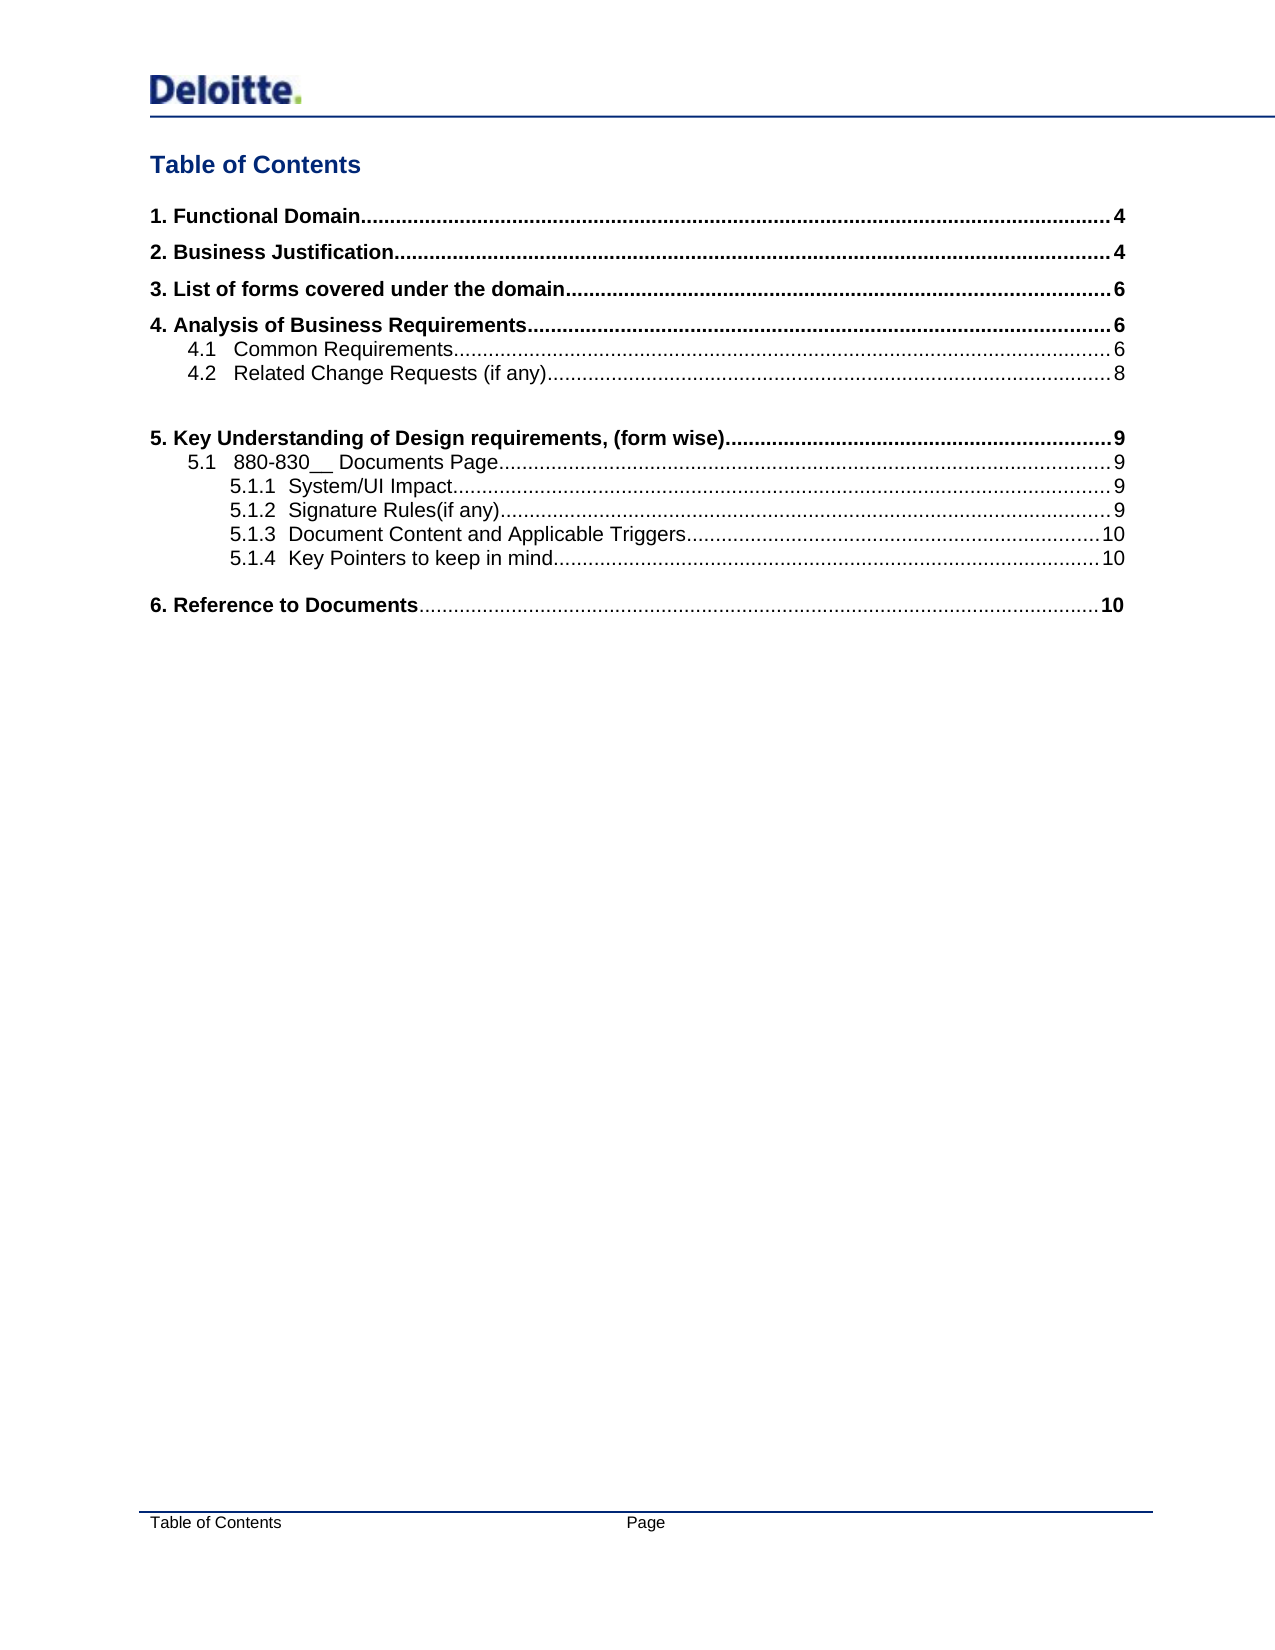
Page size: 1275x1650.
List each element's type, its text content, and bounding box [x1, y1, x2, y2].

text 2. Business Justification 4 [150, 240, 1134, 264]
picture [150, 75, 302, 104]
text 5.1.2 Signature Rules(if any) 9 [229, 497, 1134, 521]
text 4. Analysis of Business Requirements 6 [150, 313, 1134, 337]
text 5. Key Understanding of Design requirements, (form wise) 9 [150, 426, 1134, 449]
text 5.1 880-830__ Documents Page 9 [187, 449, 1134, 473]
text 3. List of forms covered under the domain 6 [150, 277, 1134, 301]
text 5.1.3 Document Content and Applicable Triggers 10 [229, 521, 1134, 545]
text 1. Functional Domain 4 [150, 204, 1134, 228]
text 4.1 Common Requirements 6 [187, 337, 1134, 361]
text 6. Reference to Documents......................................................................................................................10 [150, 593, 1134, 617]
text 4.2 Related Change Requests (if any) 8 [187, 361, 1134, 385]
text Table of Contents [150, 150, 1134, 179]
text 5.1.1 System/UI Impact 9 [229, 473, 1134, 497]
text 5.1.4 Key Pointers to keep in mind 10 [229, 545, 1134, 569]
